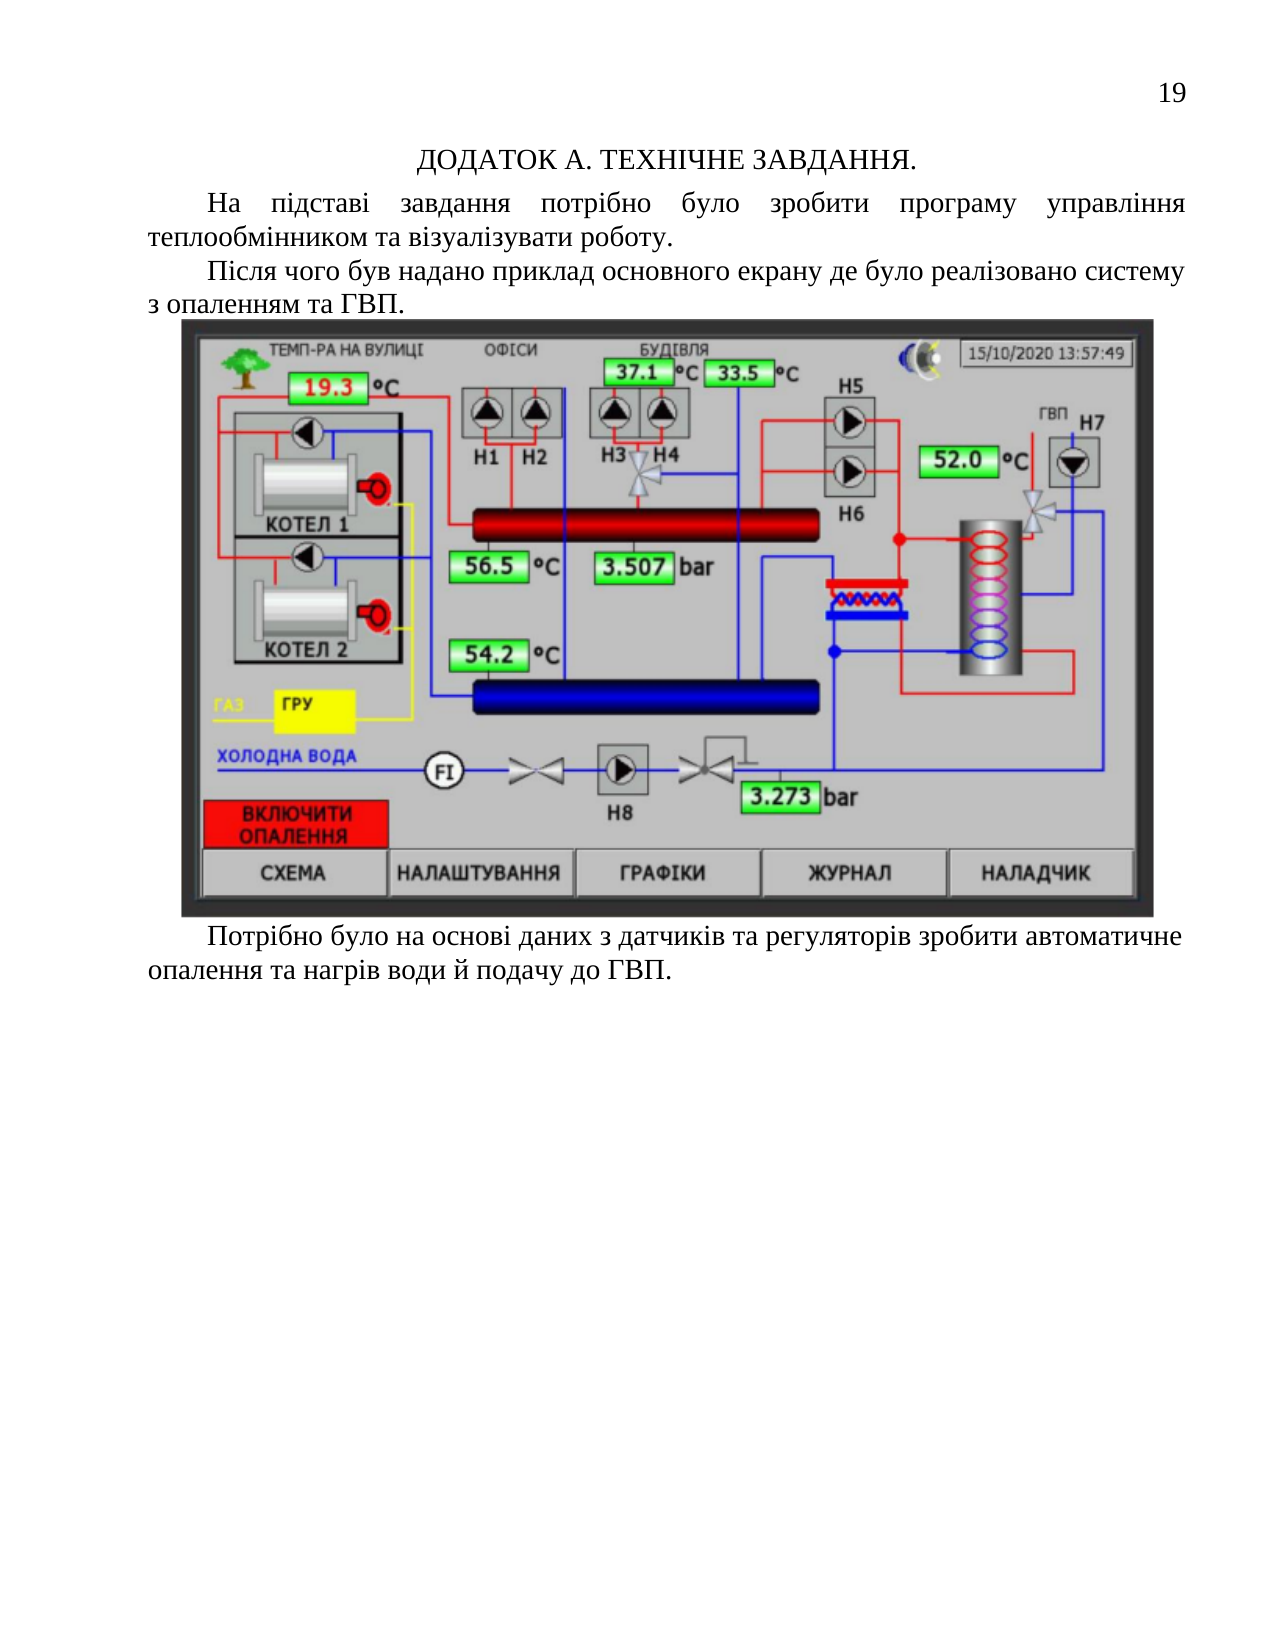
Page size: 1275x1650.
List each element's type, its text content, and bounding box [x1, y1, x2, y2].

text Після чого був надано приклад основного екрану де було реалізовано систему з опаленням та ГВП. [148, 253, 1186, 320]
text На підставі завдання потрібно було зробити програму управління теплообмінником та візуалізувати роботу. [148, 186, 1186, 253]
subtitle ДОДАТОК А. ТЕХНІЧНЕ ЗАВДАННЯ. [148, 142, 1186, 176]
text Потрібно було на основі даних з датчиків та регуляторів зробити автоматичне опалення та нагрів води й подачу до ГВП. [148, 918, 1186, 985]
picture [177, 319, 1157, 919]
